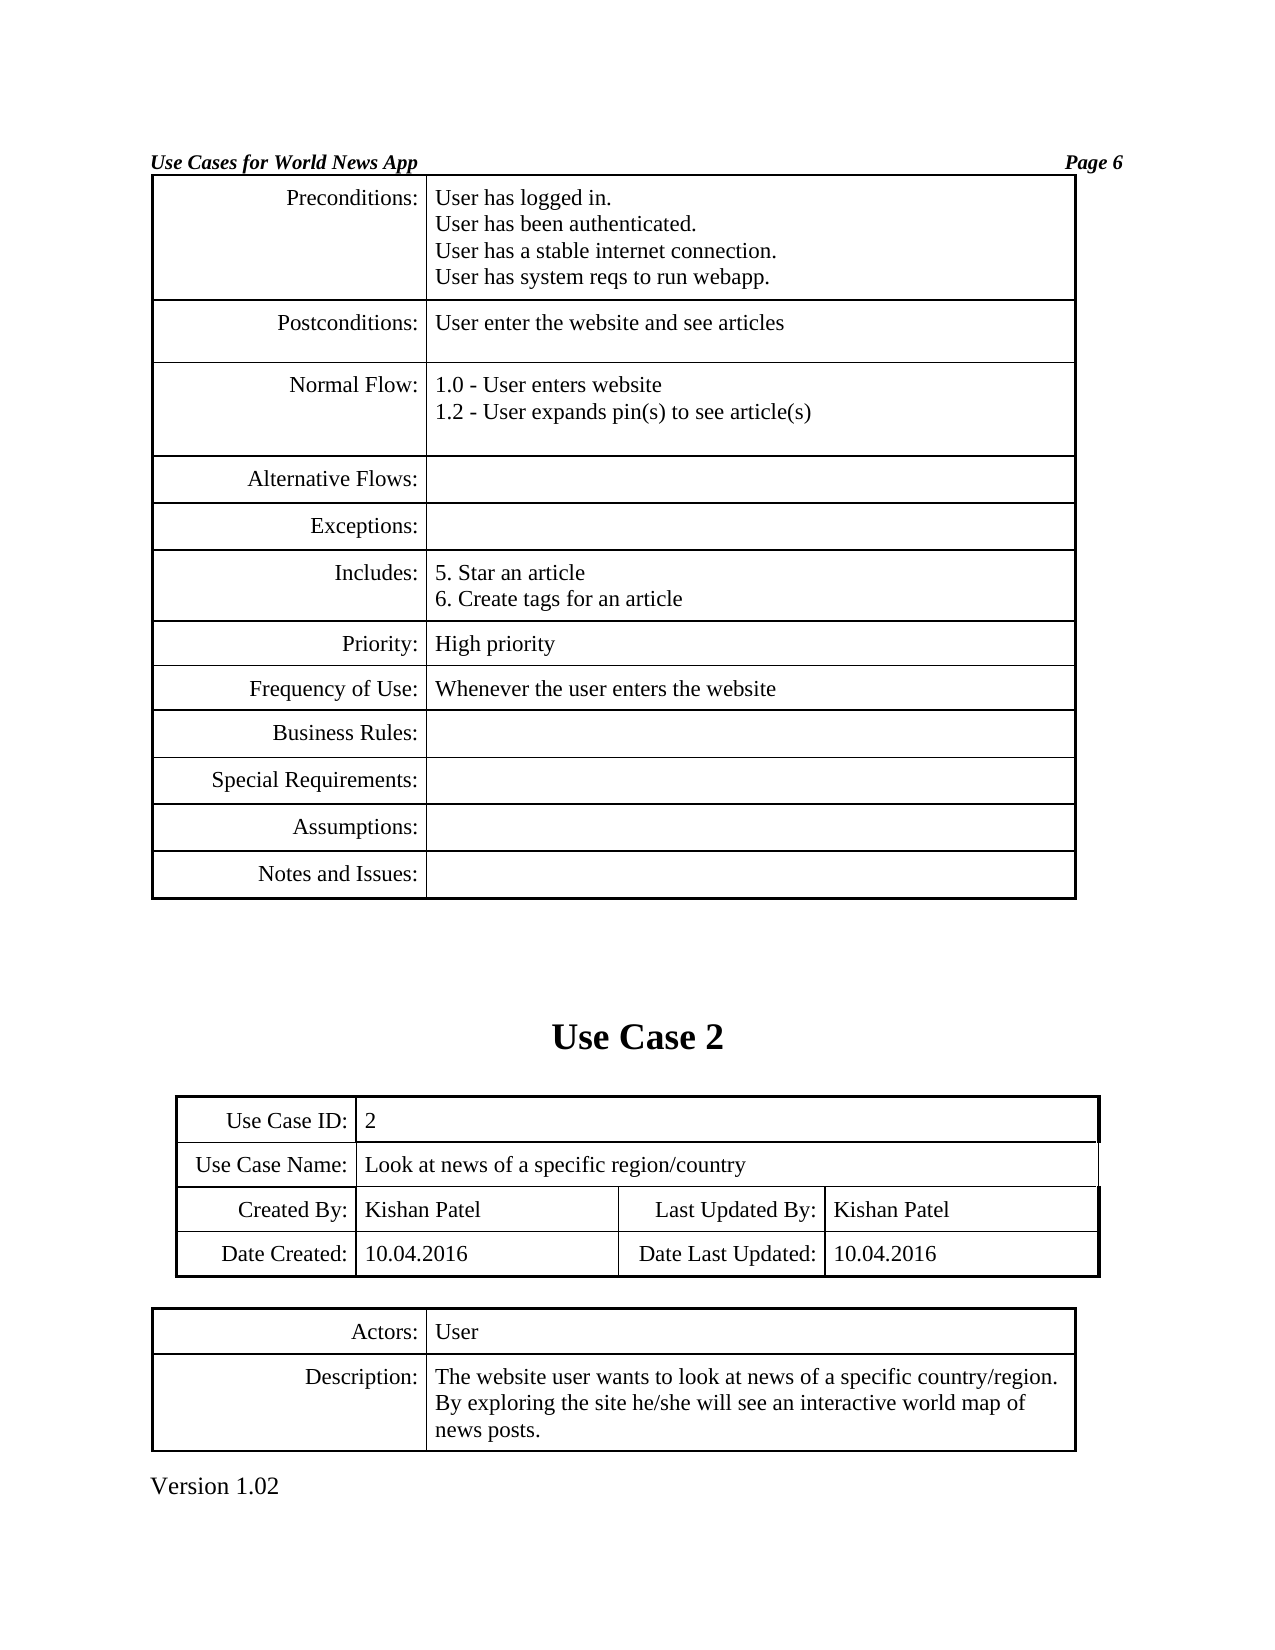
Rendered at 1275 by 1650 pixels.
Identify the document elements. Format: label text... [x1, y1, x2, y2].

table_cell Assumptions: [154, 805, 426, 850]
table_cell Normal Flow: [154, 363, 426, 455]
table_header 2 [357, 1098, 1097, 1141]
table_cell The website user wants to look at news of a specific country/region. By exploring the site he/she will see an interactive world map of news posts. [427, 1355, 1074, 1450]
table_cell Date Last Updated: [619, 1232, 824, 1275]
table_cell Postconditions: [154, 301, 426, 362]
table_cell 5. Star an article 6. Create tags for an article [427, 551, 1074, 620]
table_cell Whenever the user enters the website [427, 666, 1074, 709]
table_cell Exceptions: [154, 504, 426, 549]
table_cell Preconditions: [154, 176, 426, 299]
table_cell [427, 504, 1074, 549]
table_cell Priority: [154, 622, 426, 665]
table_cell Alternative Flows: [154, 457, 426, 502]
table_cell [427, 711, 1074, 756]
table_cell High priority [427, 622, 1074, 665]
table_cell Last Updated By: [619, 1187, 824, 1231]
table_cell Date Created: [178, 1232, 355, 1275]
table_cell 10.04.2016 [826, 1232, 1097, 1275]
table_header Use Case ID: [178, 1098, 355, 1141]
table_cell [427, 805, 1074, 850]
table_cell Frequency of Use: [154, 666, 426, 709]
table_cell Business Rules: [154, 711, 426, 756]
table_cell Created By: [178, 1188, 355, 1231]
table_cell Use Case Name: [178, 1143, 356, 1186]
table_cell Look at news of a specific region/country [357, 1141, 1098, 1186]
table_cell [427, 758, 1074, 803]
table_cell Includes: [154, 551, 426, 620]
table_cell 1.0 - User enters website 1.2 - User expands pin(s) to see article(s) [427, 363, 1074, 455]
table_header Actors: [154, 1310, 426, 1353]
table_cell [427, 852, 1074, 897]
title Use Case 2 [150, 1014, 1125, 1058]
table_cell Notes and Issues: [154, 852, 426, 897]
table_cell [427, 457, 1074, 502]
table_header User [427, 1310, 1074, 1353]
table_cell User has logged in. User has been authenticated. User has a stable internet connection. User has system reqs to run webapp. [427, 176, 1074, 299]
table_cell Kishan Patel [357, 1187, 618, 1231]
table_cell Special Requirements: [154, 758, 426, 803]
table_cell User enter the website and see articles [427, 301, 1074, 362]
table_cell Description: [154, 1355, 426, 1450]
table_cell Kishan Patel [826, 1186, 1097, 1231]
table_cell 10.04.2016 [357, 1232, 618, 1275]
